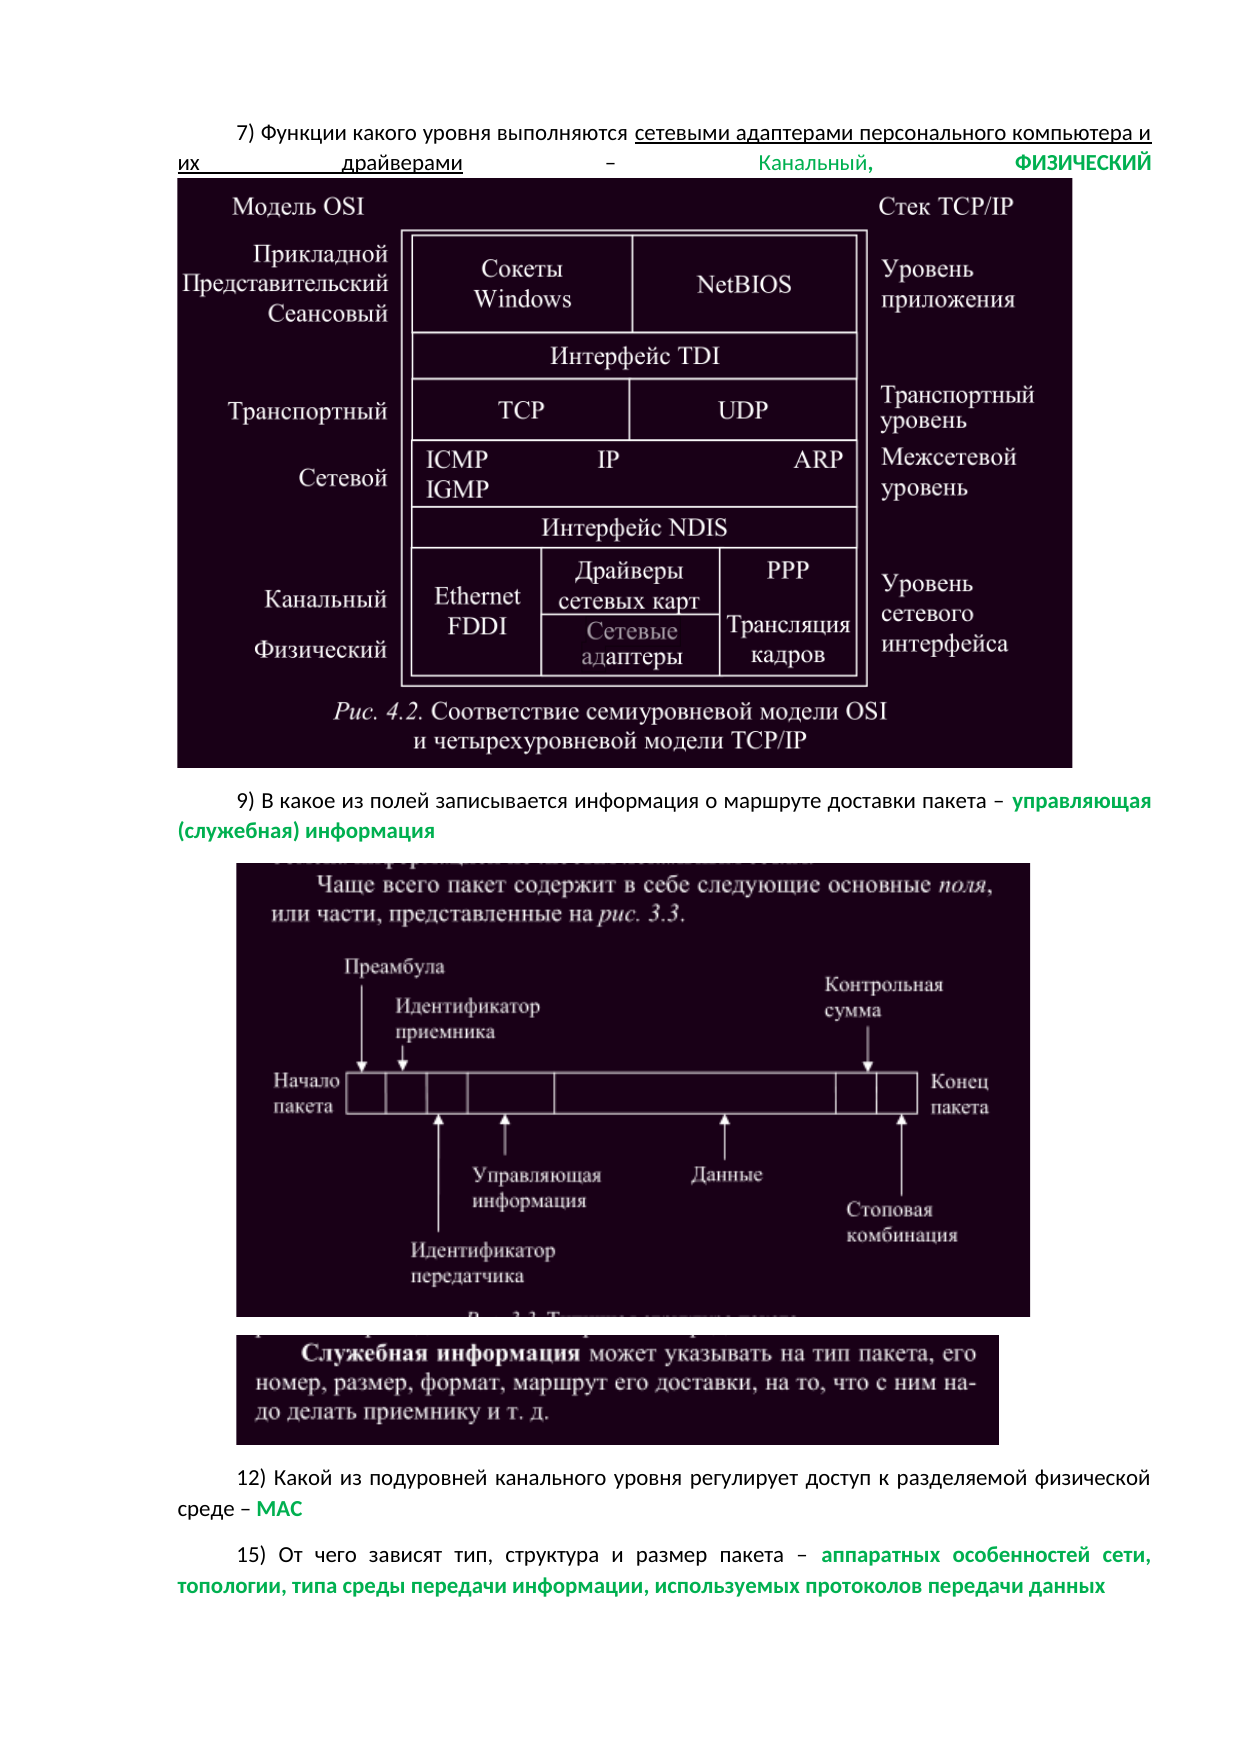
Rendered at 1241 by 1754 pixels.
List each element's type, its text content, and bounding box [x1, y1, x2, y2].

picture [177, 178, 1073, 768]
text 15) От чего зависят тип, структура и размер пакета – аппаратных особенностей сети, топологии, типа среды передачи информации, используемых протоколов передачи данных [177, 1541, 1152, 1599]
text 9) В какое из полей записывается информация о маршруте доставки пакета – управляющая (служебная) информация [177, 786, 1152, 844]
picture [236, 863, 1030, 1317]
picture [236, 1335, 999, 1445]
text 12) Какой из подуровней канального уровня регулирует доступ к разделяемой физической среде – MAC [177, 1463, 1152, 1522]
